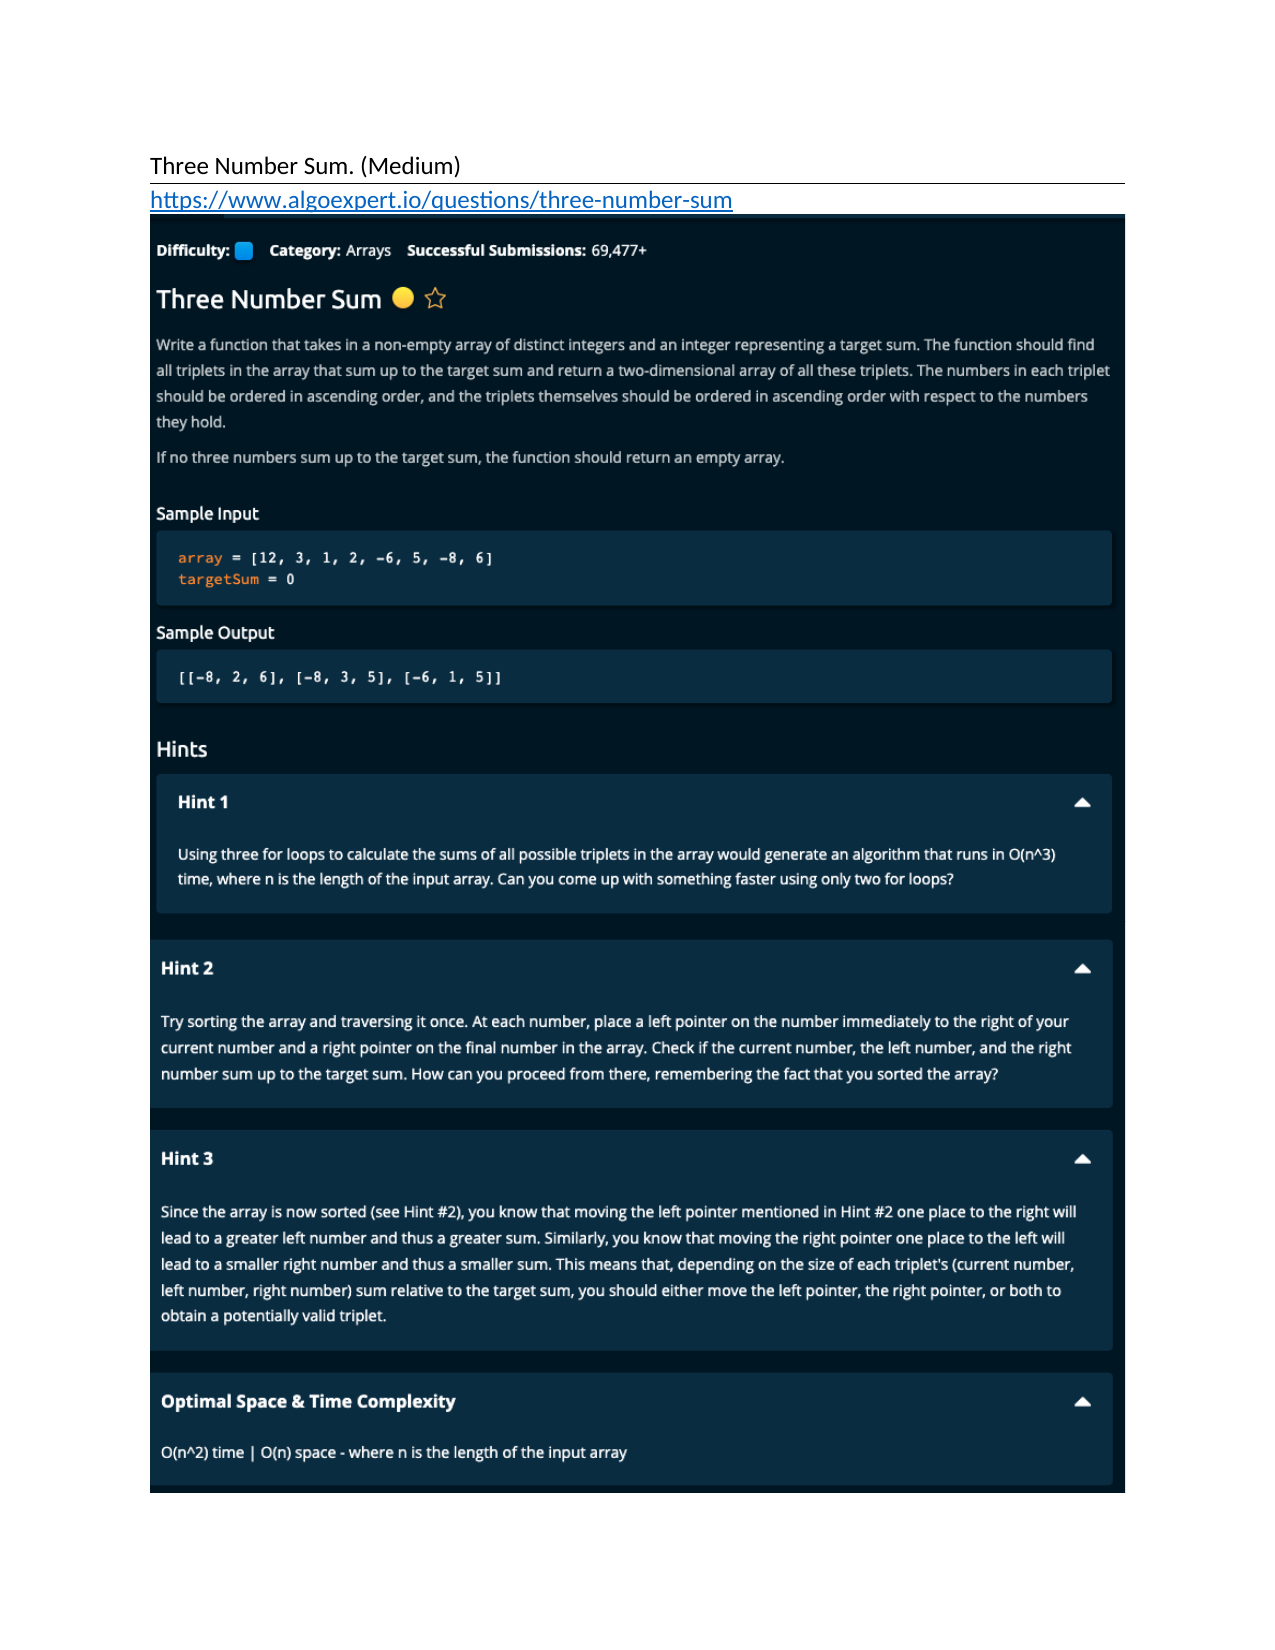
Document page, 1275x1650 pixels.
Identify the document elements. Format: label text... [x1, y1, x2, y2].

text Three Number Sum. (Medium) [150, 150, 1125, 183]
picture [150, 214, 1125, 1493]
text https://www.algoexpert.io/questions/three-number-sum [150, 184, 1125, 214]
